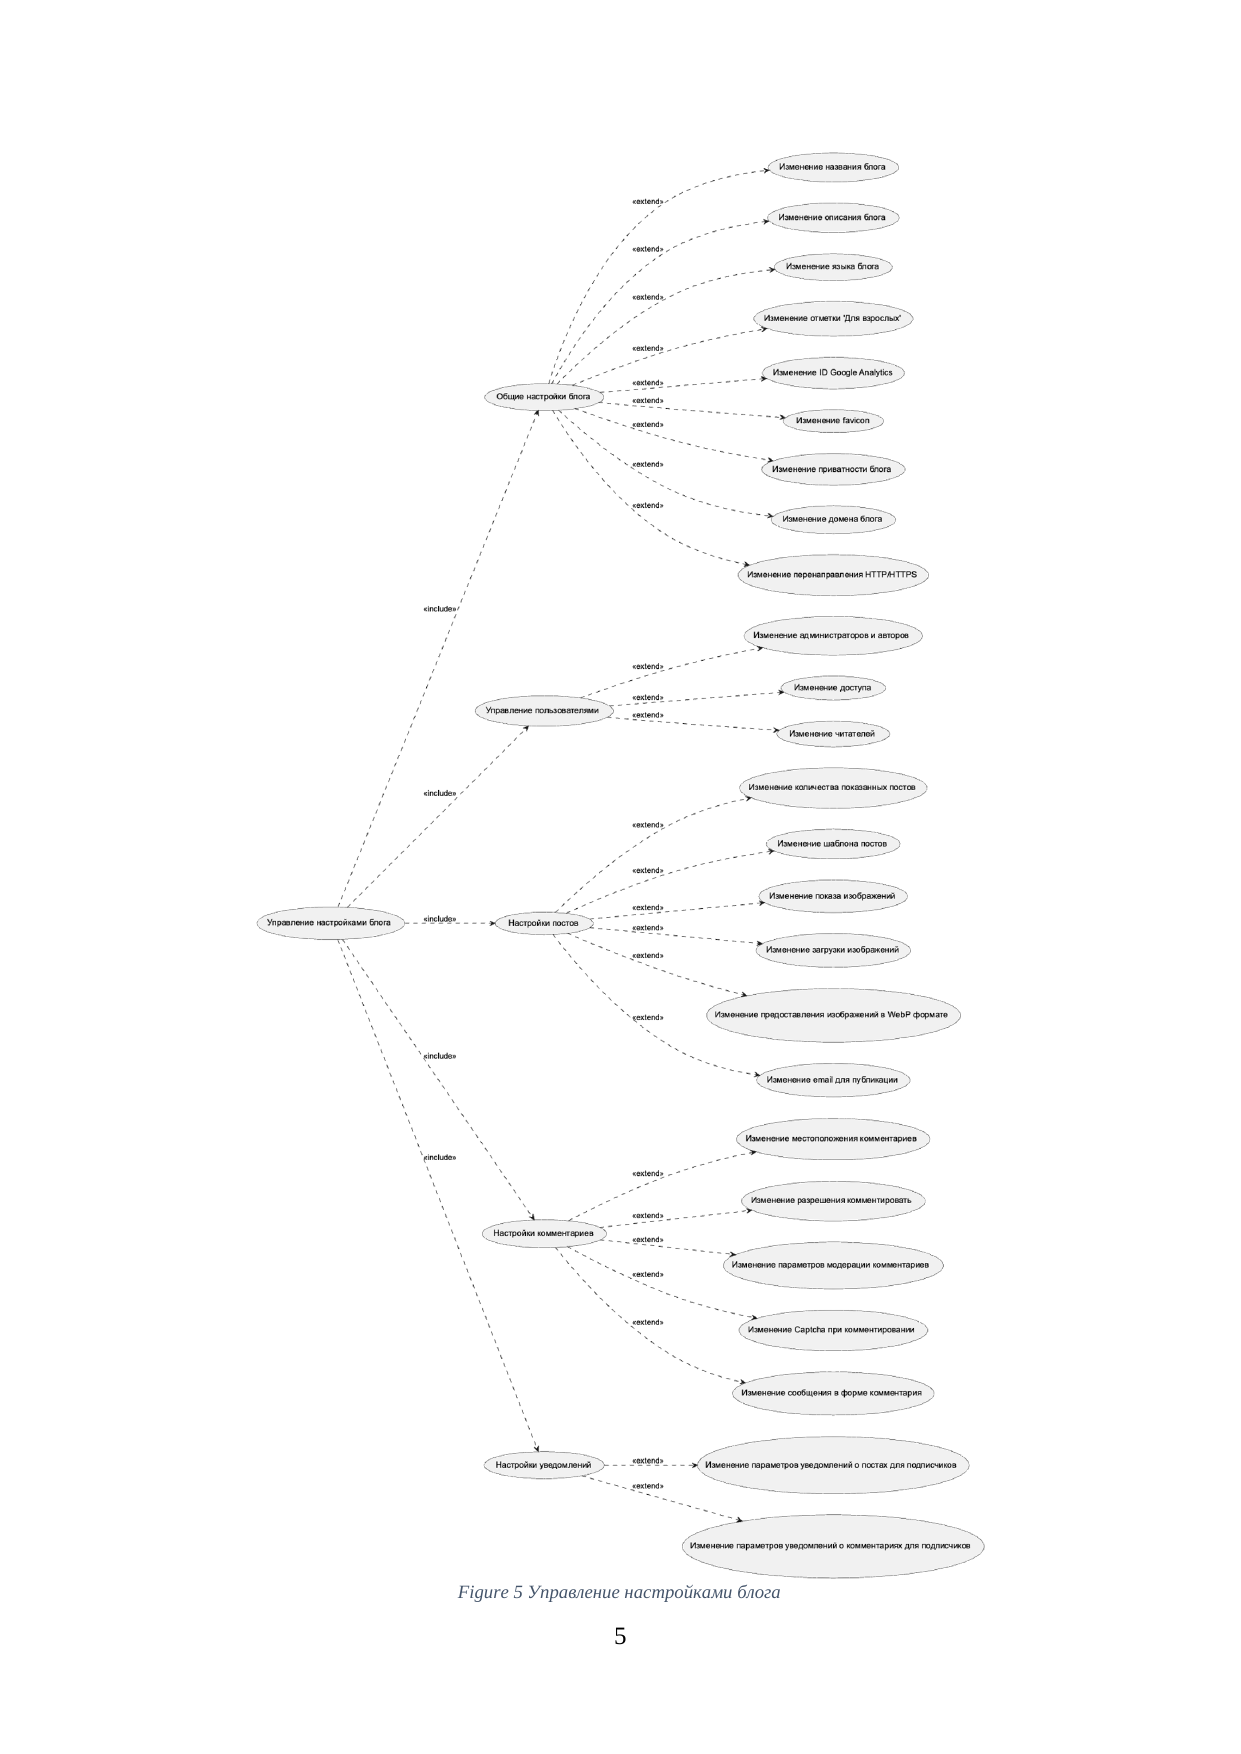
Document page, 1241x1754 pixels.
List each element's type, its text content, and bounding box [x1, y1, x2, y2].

text Figure 5 Управление настройками блога [150, 1581, 1090, 1602]
picture [253, 150, 987, 1581]
